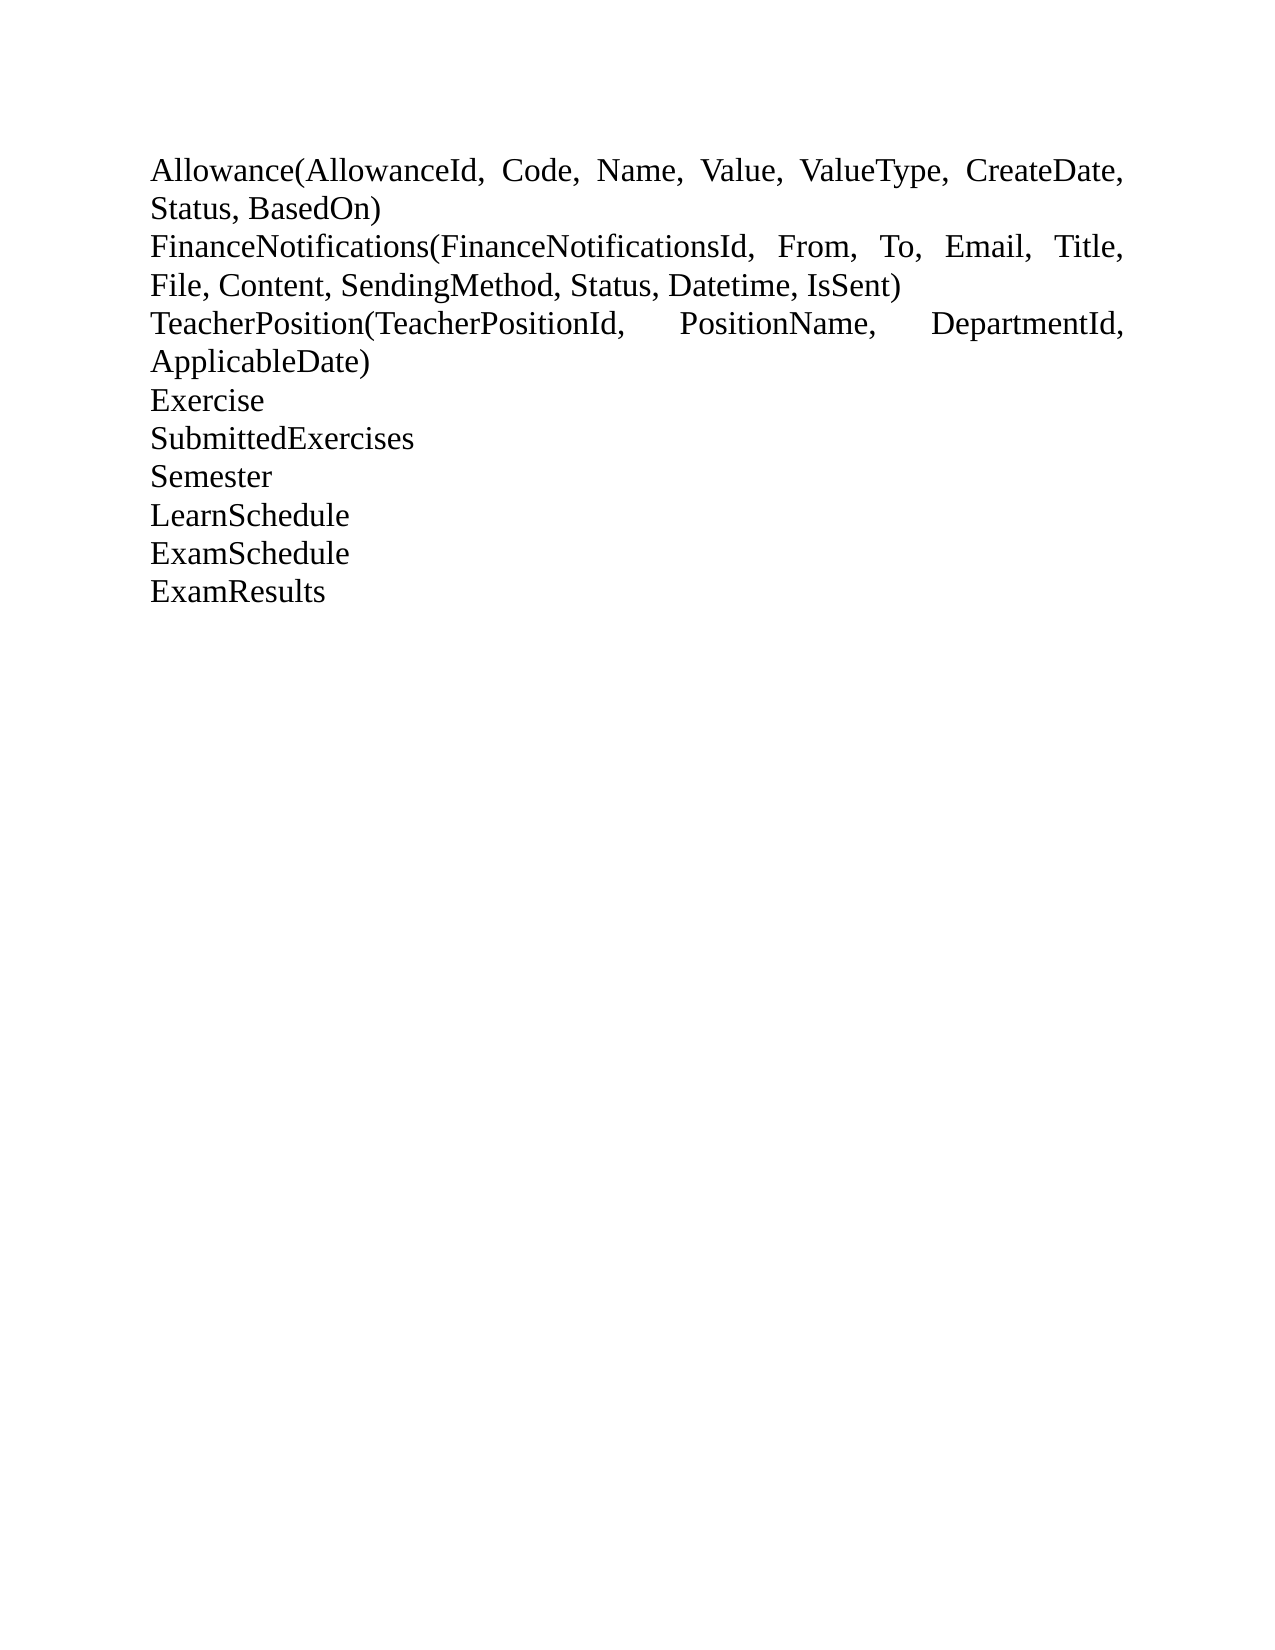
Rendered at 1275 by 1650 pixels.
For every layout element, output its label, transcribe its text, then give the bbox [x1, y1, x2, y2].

text SubmittedExercises [150, 418, 1125, 457]
text LearnSchedule [150, 495, 1125, 533]
text ExamSchedule [150, 533, 1125, 572]
text TeacherPosition(TeacherPositionId, PositionName, DepartmentId, ApplicableDate) [150, 303, 1125, 380]
text ExamResults [150, 572, 1125, 610]
text FinanceNotifications(FinanceNotificationsId, From, To, Email, Title, File, Content, SendingMethod, Status, Datetime, IsSent) [150, 227, 1125, 303]
text Allowance(AllowanceId, Code, Name, Value, ValueType, CreateDate, Status, BasedOn) [150, 150, 1125, 227]
text Semester [150, 457, 1125, 495]
text Exercise [150, 380, 1125, 418]
